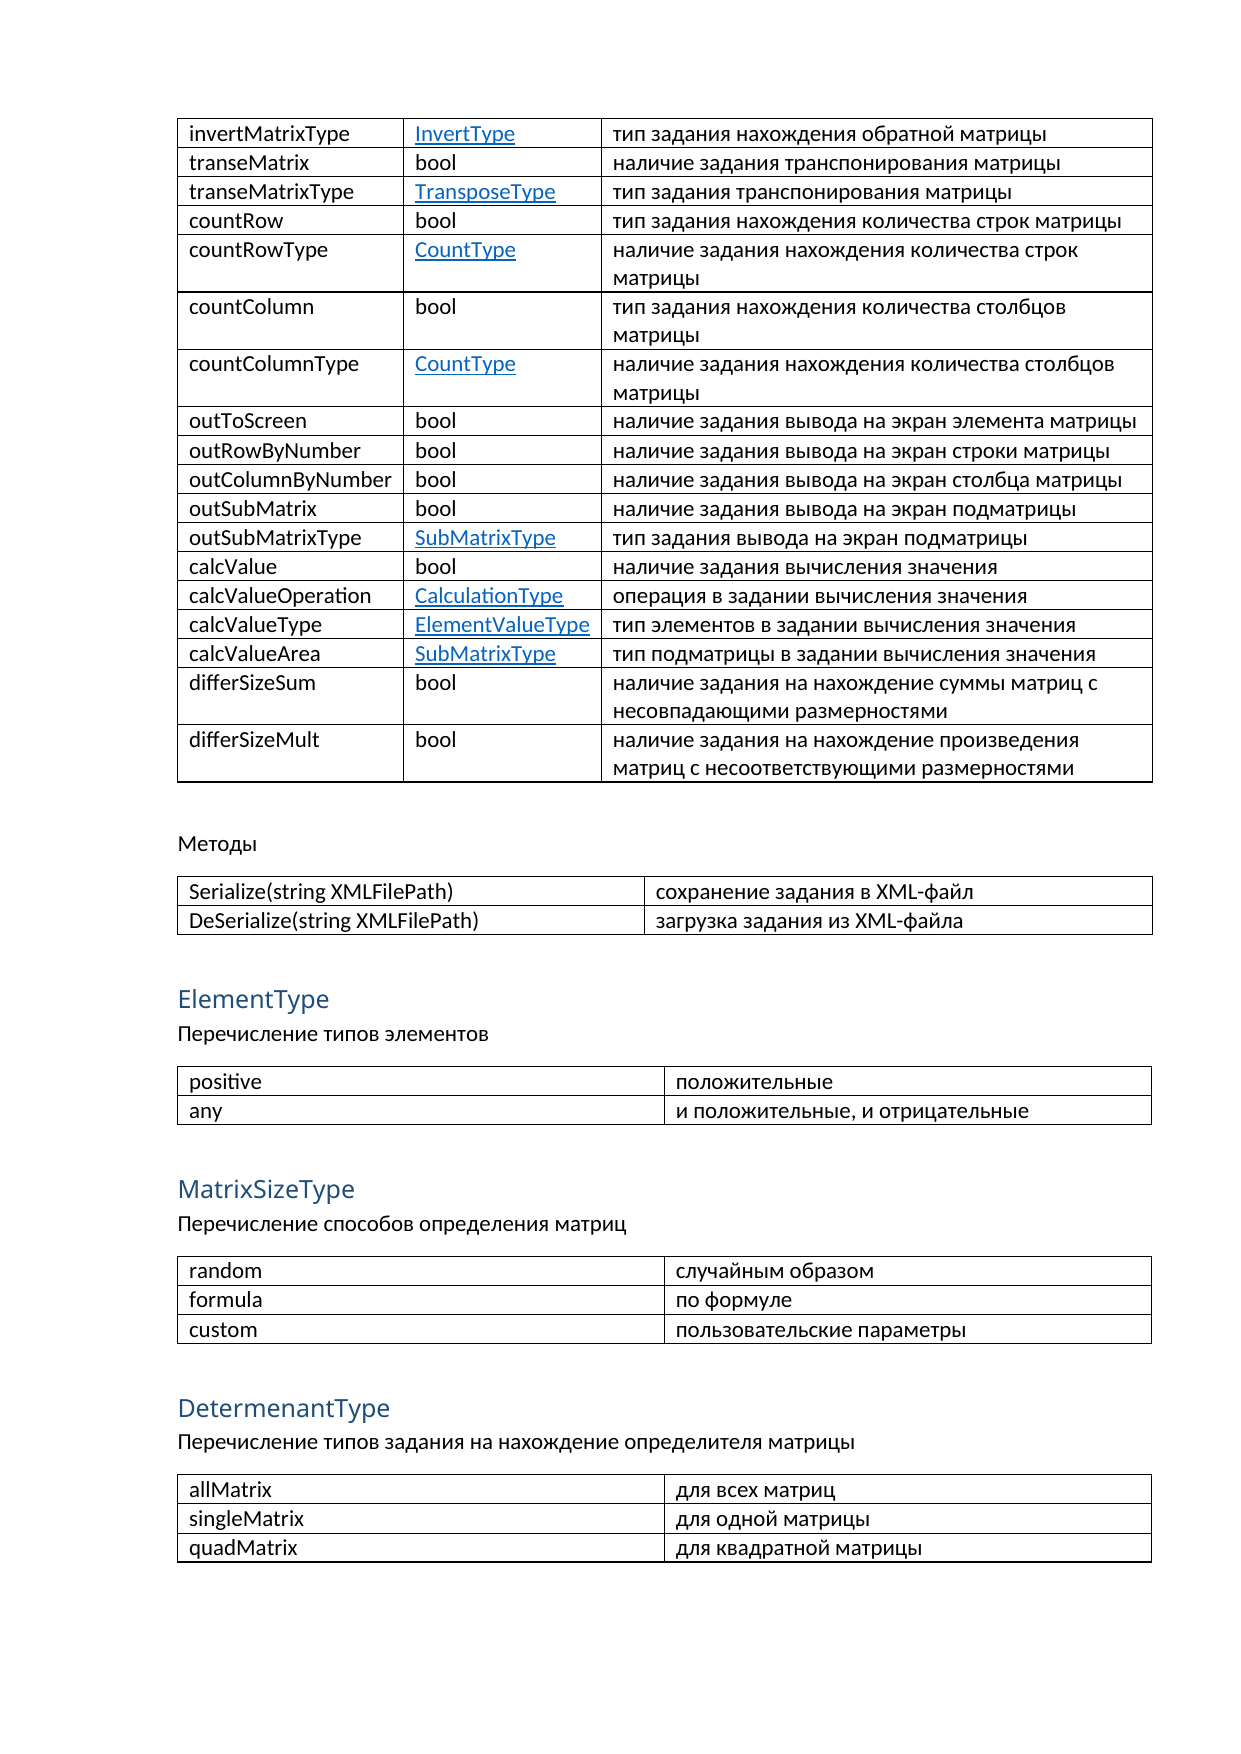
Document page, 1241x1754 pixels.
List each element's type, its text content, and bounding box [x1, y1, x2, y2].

table_cell bool [404, 407, 601, 435]
table_cell bool [404, 465, 601, 493]
table_cell наличие задания на нахождение суммы матриц с несовпадающими размерностями [602, 668, 1152, 724]
table_cell TransposeType [404, 177, 601, 205]
table_cell countColumn [178, 293, 403, 348]
table_cell и положительные, и отрицательные [665, 1096, 1151, 1124]
table_cell тип подматрицы в задании вычисления значения [602, 639, 1152, 667]
table_cell InvertType [404, 119, 601, 147]
table_cell countRow [178, 206, 403, 234]
table_cell наличие задания транспонирования матрицы [602, 148, 1152, 176]
text Перечисление типов задания на нахождение определителя матрицы [177, 1427, 1152, 1455]
table_cell bool [404, 725, 601, 781]
table_header случайным образом [665, 1257, 1151, 1284]
text Перечисление типов элементов [177, 1019, 1152, 1047]
table_cell custom [178, 1315, 664, 1343]
table_cell тип задания вывода на экран подматрицы [602, 523, 1152, 551]
table_cell bool [404, 206, 601, 234]
table_cell outSubMatrixType [178, 523, 403, 551]
table_cell bool [404, 494, 601, 522]
table_cell наличие задания вычисления значения [602, 552, 1152, 580]
table_cell DeSerialize(string XMLFilePath) [178, 906, 644, 934]
table_cell transeMatrixType [178, 177, 403, 205]
table_cell SubMatrixType [404, 639, 601, 667]
table_cell bool [404, 552, 601, 580]
table_cell quadMatrix [178, 1534, 664, 1561]
table_cell наличие задания нахождения количества столбцов матрицы [602, 350, 1152, 406]
table_cell SubMatrixType [404, 523, 601, 551]
table_cell calcValueOperation [178, 581, 403, 609]
table_cell transeMatrix [178, 148, 403, 176]
subtitle DetermenantType [177, 1391, 1152, 1425]
table_header Serialize(string XMLFilePath) [178, 877, 644, 905]
text Методы [177, 829, 1152, 857]
table_cell outColumnByNumber [178, 465, 403, 493]
table_header положительные [665, 1067, 1151, 1095]
table_cell outRowByNumber [178, 436, 403, 464]
table_cell для одной матрицы [665, 1504, 1151, 1532]
table_header для всех матриц [665, 1475, 1151, 1503]
table_cell invertMatrixType [178, 119, 403, 147]
table_cell для квадратной матрицы [665, 1534, 1151, 1561]
table_cell наличие задания вывода на экран столбца матрицы [602, 465, 1152, 493]
table_cell CountType [404, 350, 601, 406]
table_cell загрузка задания из XML-файла [645, 906, 1152, 934]
table_cell тип задания транспонирования матрицы [602, 177, 1152, 205]
table_cell calcValueType [178, 610, 403, 638]
table_cell calcValueArea [178, 639, 403, 667]
subtitle ElementType [177, 982, 1152, 1016]
table_cell ElementValueType [404, 610, 601, 638]
table_cell наличие задания вывода на экран элемента матрицы [602, 407, 1152, 435]
table_cell bool [404, 148, 601, 176]
table_cell тип задания нахождения количества строк матрицы [602, 206, 1152, 234]
table_cell наличие задания вывода на экран подматрицы [602, 494, 1152, 522]
table_cell тип задания нахождения обратной матрицы [602, 119, 1152, 147]
table_cell пользовательские параметры [665, 1315, 1151, 1343]
table_cell countRowType [178, 235, 403, 291]
table_cell differSizeMult [178, 725, 403, 781]
table_cell singleMatrix [178, 1504, 664, 1532]
table_cell CalculationType [404, 581, 601, 609]
table_cell differSizeSum [178, 668, 403, 724]
table_header allMatrix [178, 1475, 664, 1503]
table_cell наличие задания вывода на экран строки матрицы [602, 436, 1152, 464]
table_cell countColumnType [178, 350, 403, 406]
text Перечисление способов определения матриц [177, 1209, 1152, 1237]
table_header positive [178, 1067, 664, 1095]
table_header random [178, 1257, 664, 1284]
table_cell операция в задании вычисления значения [602, 581, 1152, 609]
table_cell bool [404, 668, 601, 724]
table_cell bool [404, 293, 601, 348]
table_cell formula [178, 1286, 664, 1314]
table_cell тип элементов в задании вычисления значения [602, 610, 1152, 638]
table_cell calcValue [178, 552, 403, 580]
table_cell наличие задания нахождения количества строк матрицы [602, 235, 1152, 291]
table_cell CountType [404, 235, 601, 291]
table_cell тип задания нахождения количества столбцов матрицы [602, 293, 1152, 348]
table_cell наличие задания на нахождение произведения матриц с несоответствующими размерностями [602, 725, 1152, 781]
table_cell any [178, 1096, 664, 1124]
table_header сохранение задания в XML-файл [645, 877, 1152, 905]
table_cell outToScreen [178, 407, 403, 435]
table_cell bool [404, 436, 601, 464]
table_cell по формуле [665, 1286, 1151, 1314]
table_cell outSubMatrix [178, 494, 403, 522]
subtitle MatrixSizeType [177, 1172, 1152, 1206]
